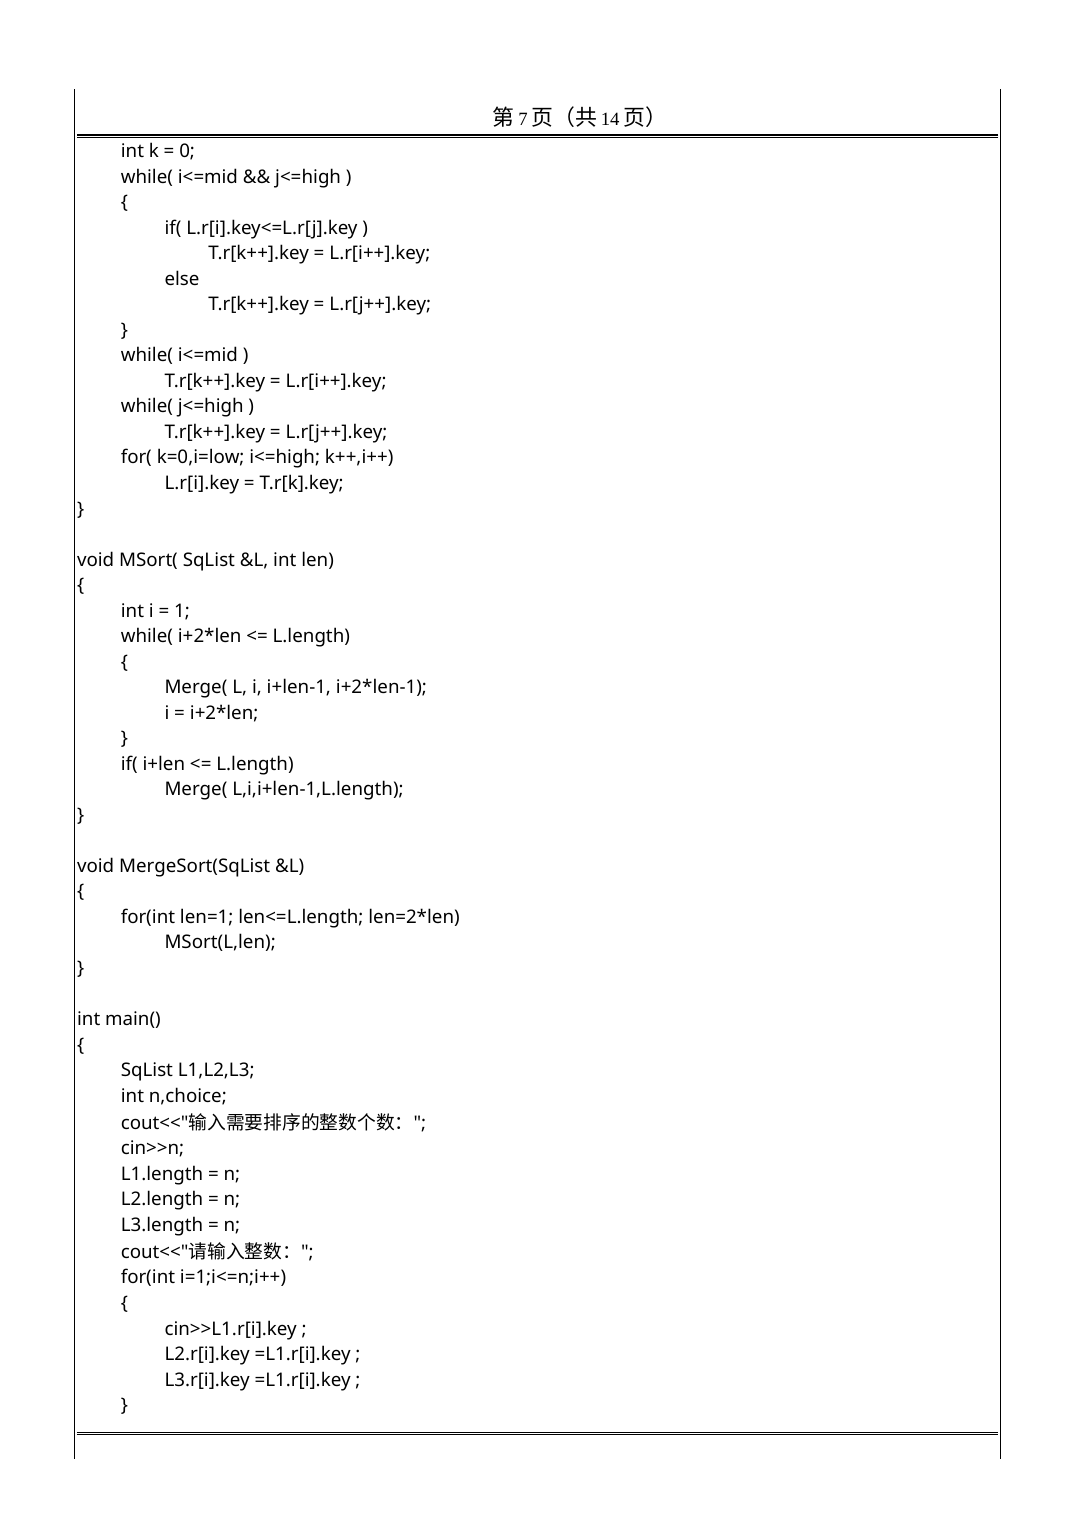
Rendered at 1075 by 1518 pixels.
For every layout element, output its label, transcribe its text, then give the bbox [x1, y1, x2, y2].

text while( i<=mid ) [77, 342, 998, 367]
text MSort(L,len); [77, 929, 998, 954]
text { [77, 1031, 998, 1056]
text T.r[k++].key = L.r[j++].key; [77, 418, 998, 444]
text for(int i=1;i<=n;i++) [77, 1264, 998, 1289]
text cout<<"输入需要排序的整数个数："; [77, 1107, 998, 1134]
text L2.r[i].key =L1.r[i].key ; [77, 1340, 998, 1366]
text cin>>L1.r[i].key ; [77, 1315, 998, 1340]
text cout<<"请输入整数："; [77, 1237, 998, 1264]
text void MSort( SqList &L, int len) [77, 546, 998, 571]
text int n,choice; [77, 1082, 998, 1107]
text { [77, 1289, 998, 1315]
text L3.length = n; [77, 1211, 998, 1237]
text Merge( L, i, i+len-1, i+2*len-1); [77, 673, 998, 699]
text } [77, 495, 998, 520]
text T.r[k++].key = L.r[i++].key; [77, 240, 998, 265]
text while( i+2*len <= L.length) [77, 622, 998, 648]
text } [77, 316, 998, 342]
text else [77, 265, 998, 291]
text cin>>n; [77, 1134, 998, 1160]
text int k = 0; [77, 138, 998, 163]
text for( k=0,i=low; i<=high; k++,i++) [77, 444, 998, 469]
text L3.r[i].key =L1.r[i].key ; [77, 1366, 998, 1391]
text Merge( L,i,i+len-1,L.length); [77, 776, 998, 801]
text { [77, 648, 998, 673]
text } [77, 1391, 998, 1417]
text { [77, 878, 998, 903]
text } [77, 724, 998, 750]
text L2.length = n; [77, 1186, 998, 1211]
text T.r[k++].key = L.r[i++].key; [77, 367, 998, 393]
text void MergeSort(SqList &L) [77, 852, 998, 878]
text if( L.r[i].key<=L.r[j].key ) [77, 214, 998, 240]
text L.r[i].key = T.r[k].key; [77, 469, 998, 495]
text while( j<=high ) [77, 393, 998, 418]
text } [77, 954, 998, 980]
text int i = 1; [77, 597, 998, 622]
text L1.length = n; [77, 1160, 998, 1186]
text { [77, 189, 998, 214]
text SqList L1,L2,L3; [77, 1056, 998, 1082]
text i = i+2*len; [77, 699, 998, 724]
text { [77, 571, 998, 597]
text } [77, 801, 998, 827]
text int main() [77, 1005, 998, 1031]
text for(int len=1; len<=L.length; len=2*len) [77, 903, 998, 929]
text while( i<=mid && j<=high ) [77, 163, 998, 189]
text T.r[k++].key = L.r[j++].key; [77, 291, 998, 316]
text if( i+len <= L.length) [77, 750, 998, 776]
